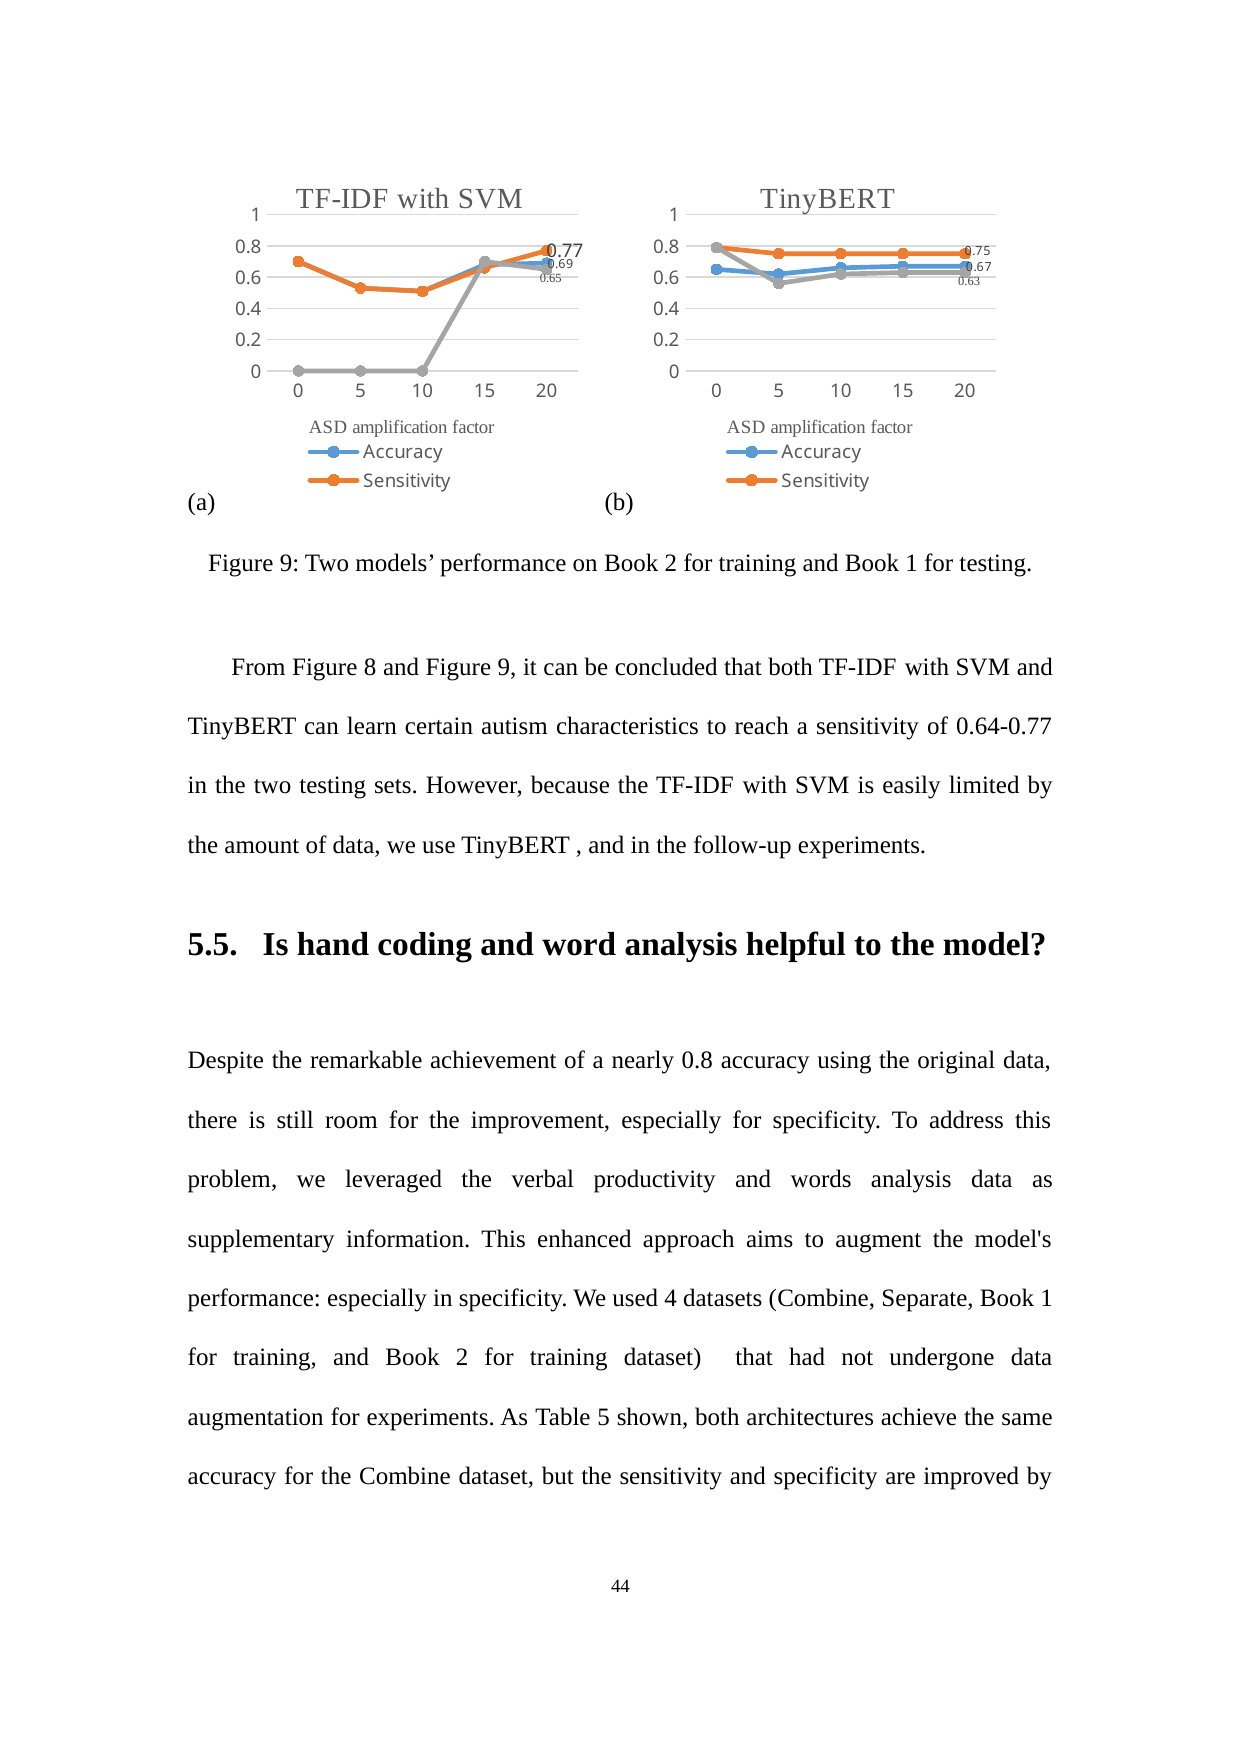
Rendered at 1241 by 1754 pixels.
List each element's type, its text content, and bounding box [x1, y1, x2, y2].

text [187, 1043, 1053, 1493]
subtitle Is hand coding and word analysis helpful to the model? [187, 910, 1053, 978]
text (a) (b) [187, 150, 1053, 523]
text From Figure 8 and Figure 9, it can be concluded that both TF-IDF with SVM and TinyBERT can learn certain autism characteristics to reach a sensitivity of 0.64-0.77 in the two testing sets. However, because the TF-IDF with SVM is easily limited by the amount of data, we use TinyBERT , and in the follow-up experiments. [187, 649, 1053, 861]
